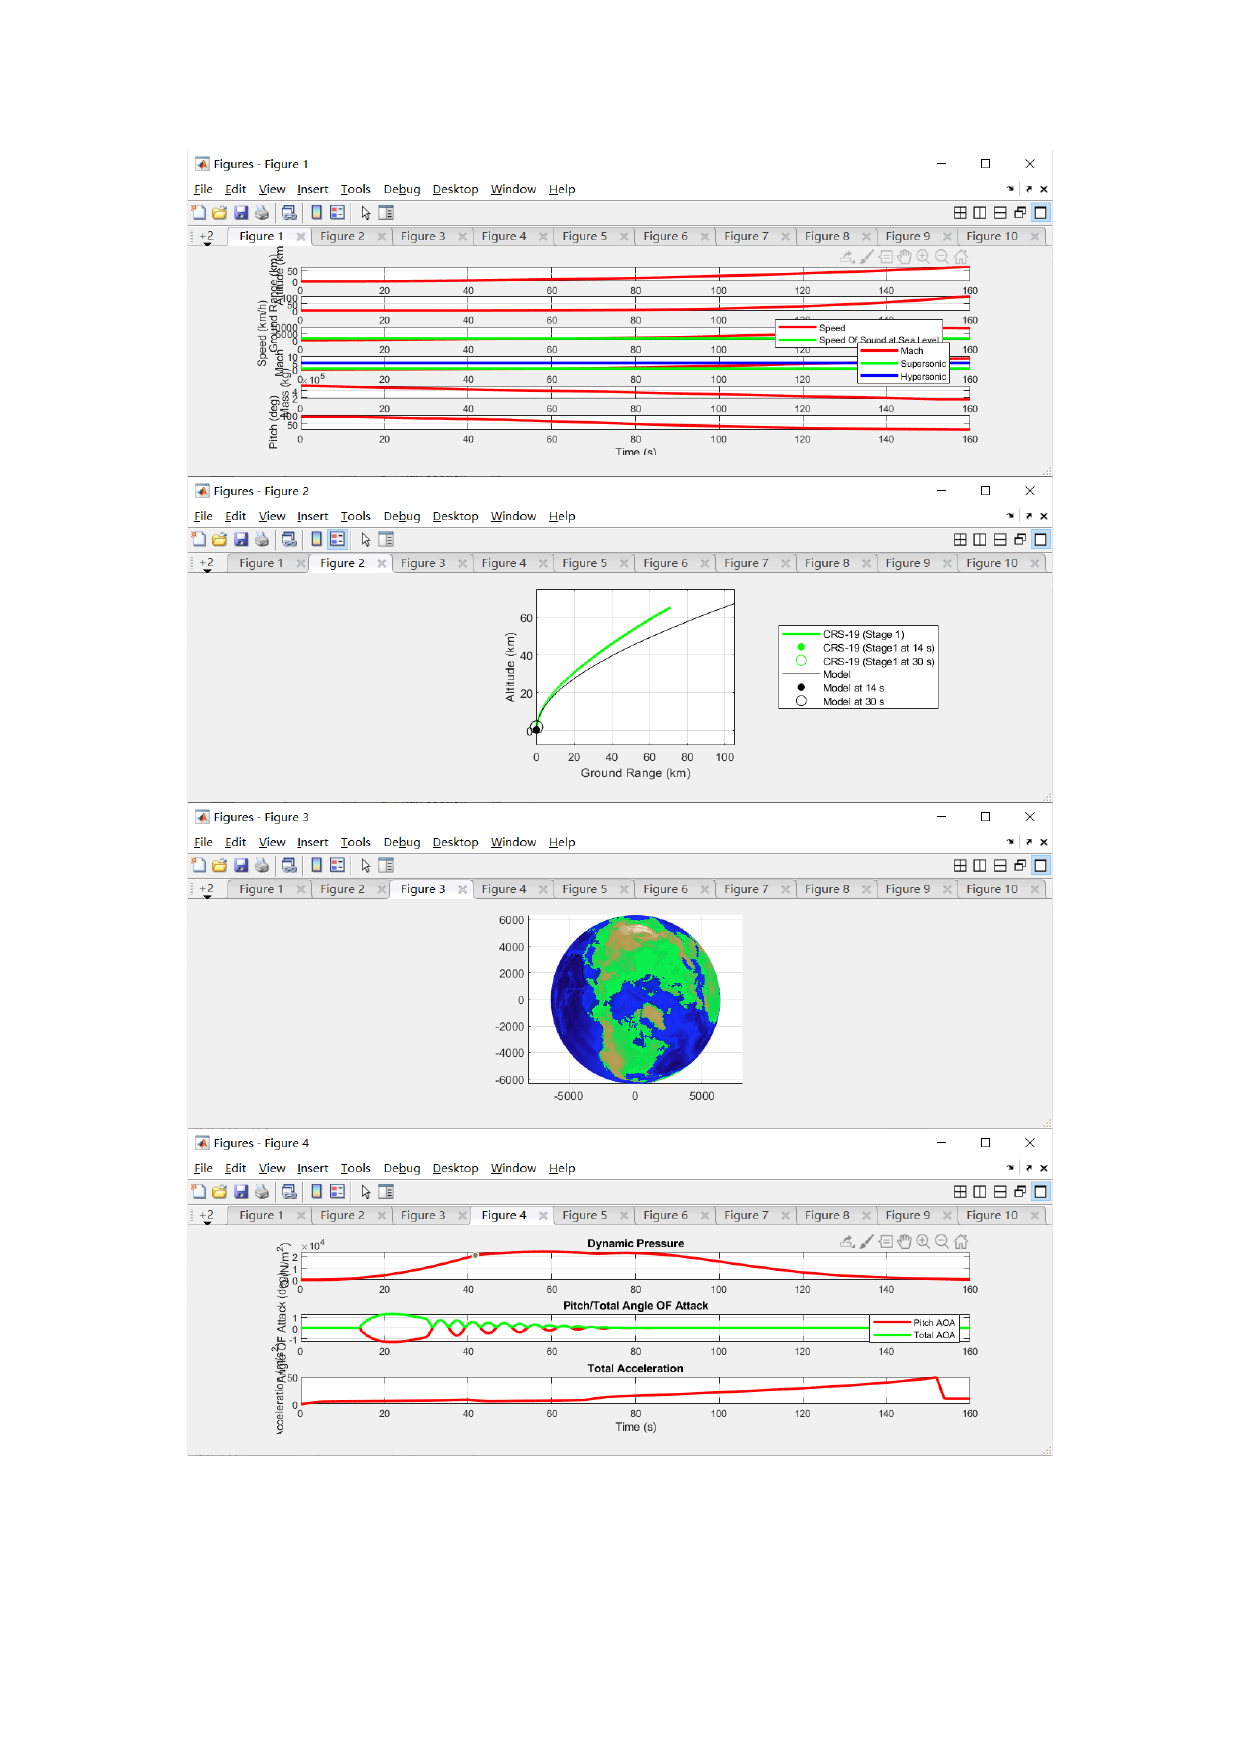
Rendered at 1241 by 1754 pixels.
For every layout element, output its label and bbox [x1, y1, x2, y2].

picture [187, 150, 1053, 1456]
